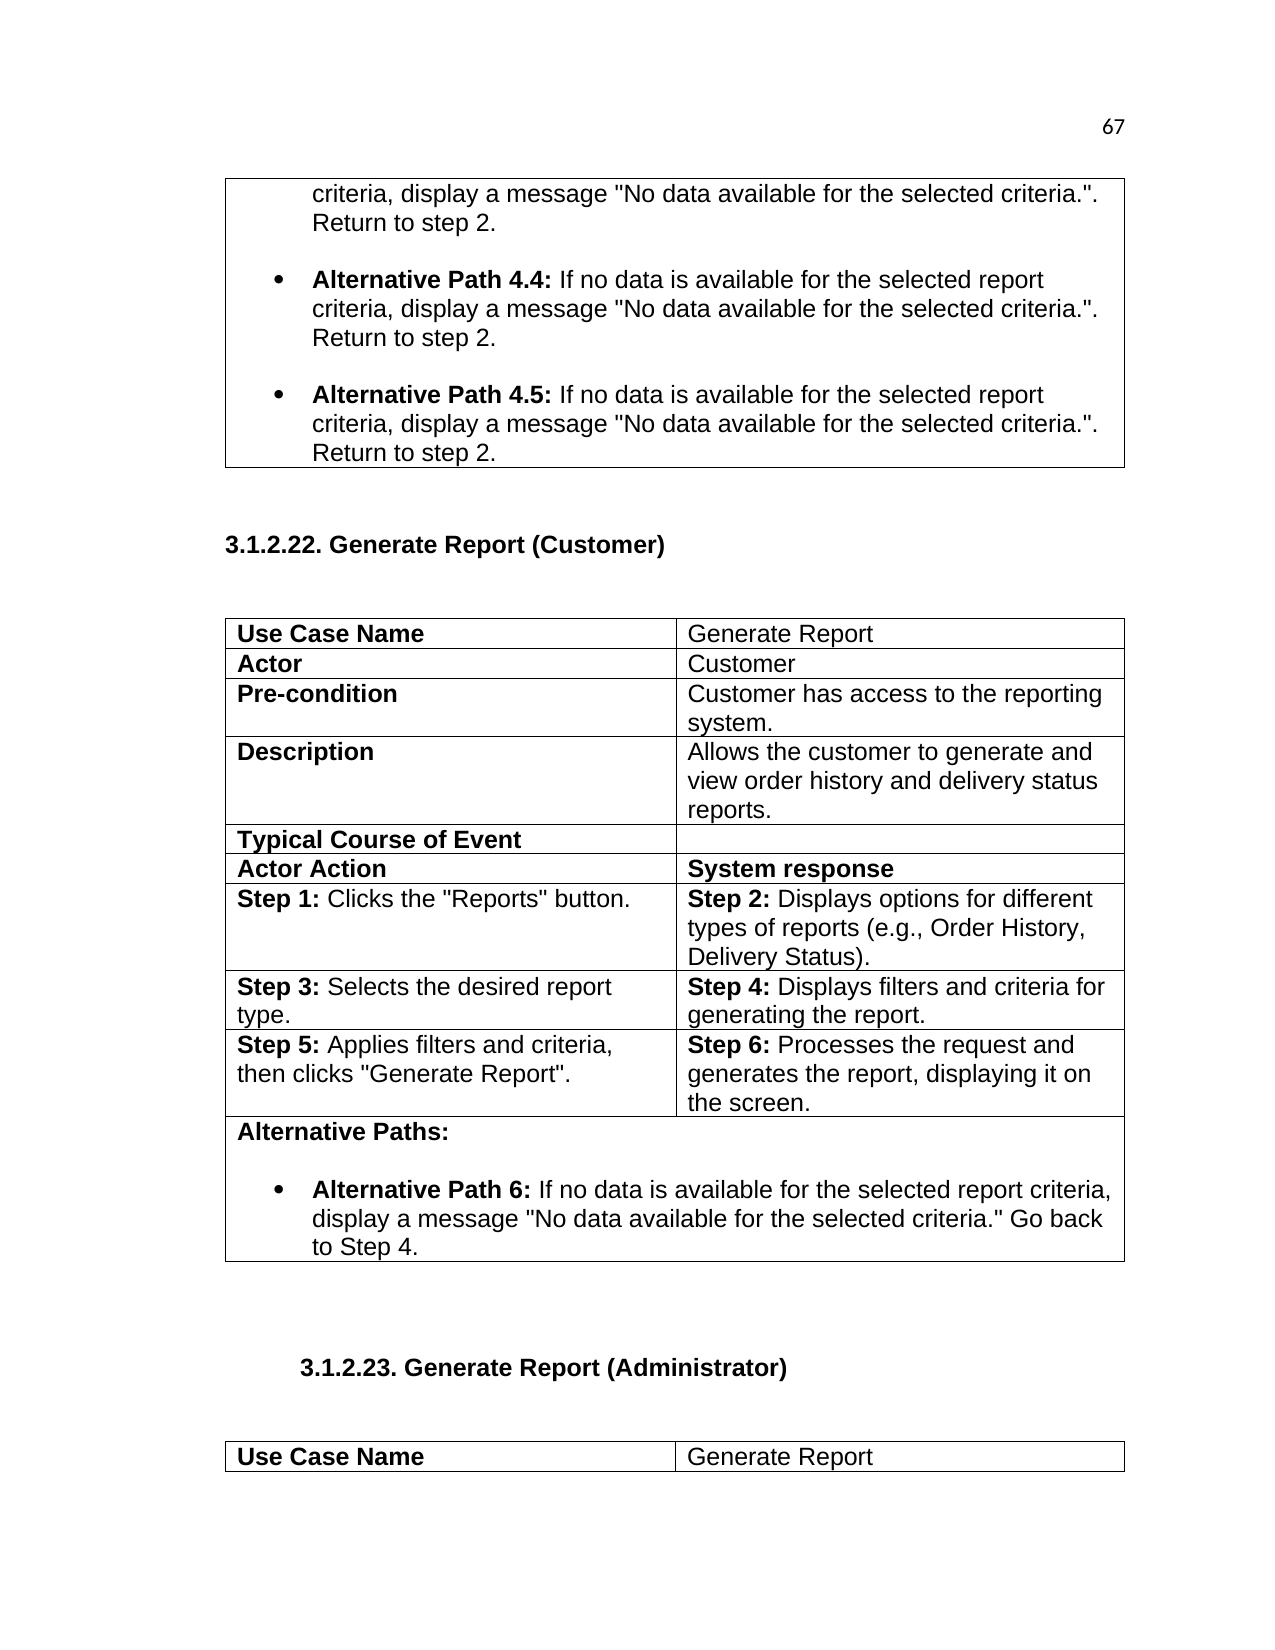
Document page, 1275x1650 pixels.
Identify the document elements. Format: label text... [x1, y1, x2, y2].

table_header Generate Report [676, 1442, 1124, 1471]
table_cell Step 2: Displays options for different types of reports (e.g., Order History, Delivery Status). [677, 884, 1124, 970]
table_cell Step 3: Selects the desired report type. [226, 971, 676, 1029]
table_cell Description [226, 737, 676, 823]
table_cell Allows the customer to generate and view order history and delivery status reports. [677, 737, 1124, 823]
table_header Generate Report [677, 619, 1124, 648]
table_cell Pre-condition [226, 679, 676, 736]
subtitle 3.1.2.22. Generate Report (Customer) [225, 529, 1125, 558]
table_cell Step 6: Processes the request and generates the report, displaying it on the screen. [677, 1030, 1124, 1116]
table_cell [226, 179, 1124, 467]
table_cell Actor Action [226, 854, 676, 883]
table_cell Typical Course of Event [226, 825, 676, 853]
table_cell [677, 825, 1124, 853]
table_cell Alternative Paths: Alternative Path 6: If no data is available for the selected report criteria, display a message "No data available for the selected criteria." Go back to Step 4. [226, 1117, 1124, 1261]
table_header Use Case Name [226, 1442, 675, 1471]
table_cell Customer has access to the reporting system. [677, 679, 1124, 736]
table_cell Customer [677, 649, 1124, 678]
table_cell Step 5: Applies filters and criteria, then clicks "Generate Report". [226, 1030, 676, 1116]
table_cell Actor [226, 649, 676, 678]
subtitle 3.1.2.23. Generate Report (Administrator) [225, 1353, 1125, 1381]
table_header Use Case Name [226, 619, 676, 648]
table_cell Step 4: Displays filters and criteria for generating the report. [677, 971, 1124, 1029]
table_cell Step 1: Clicks the "Reports" button. [226, 884, 676, 970]
table_cell System response [677, 854, 1124, 883]
